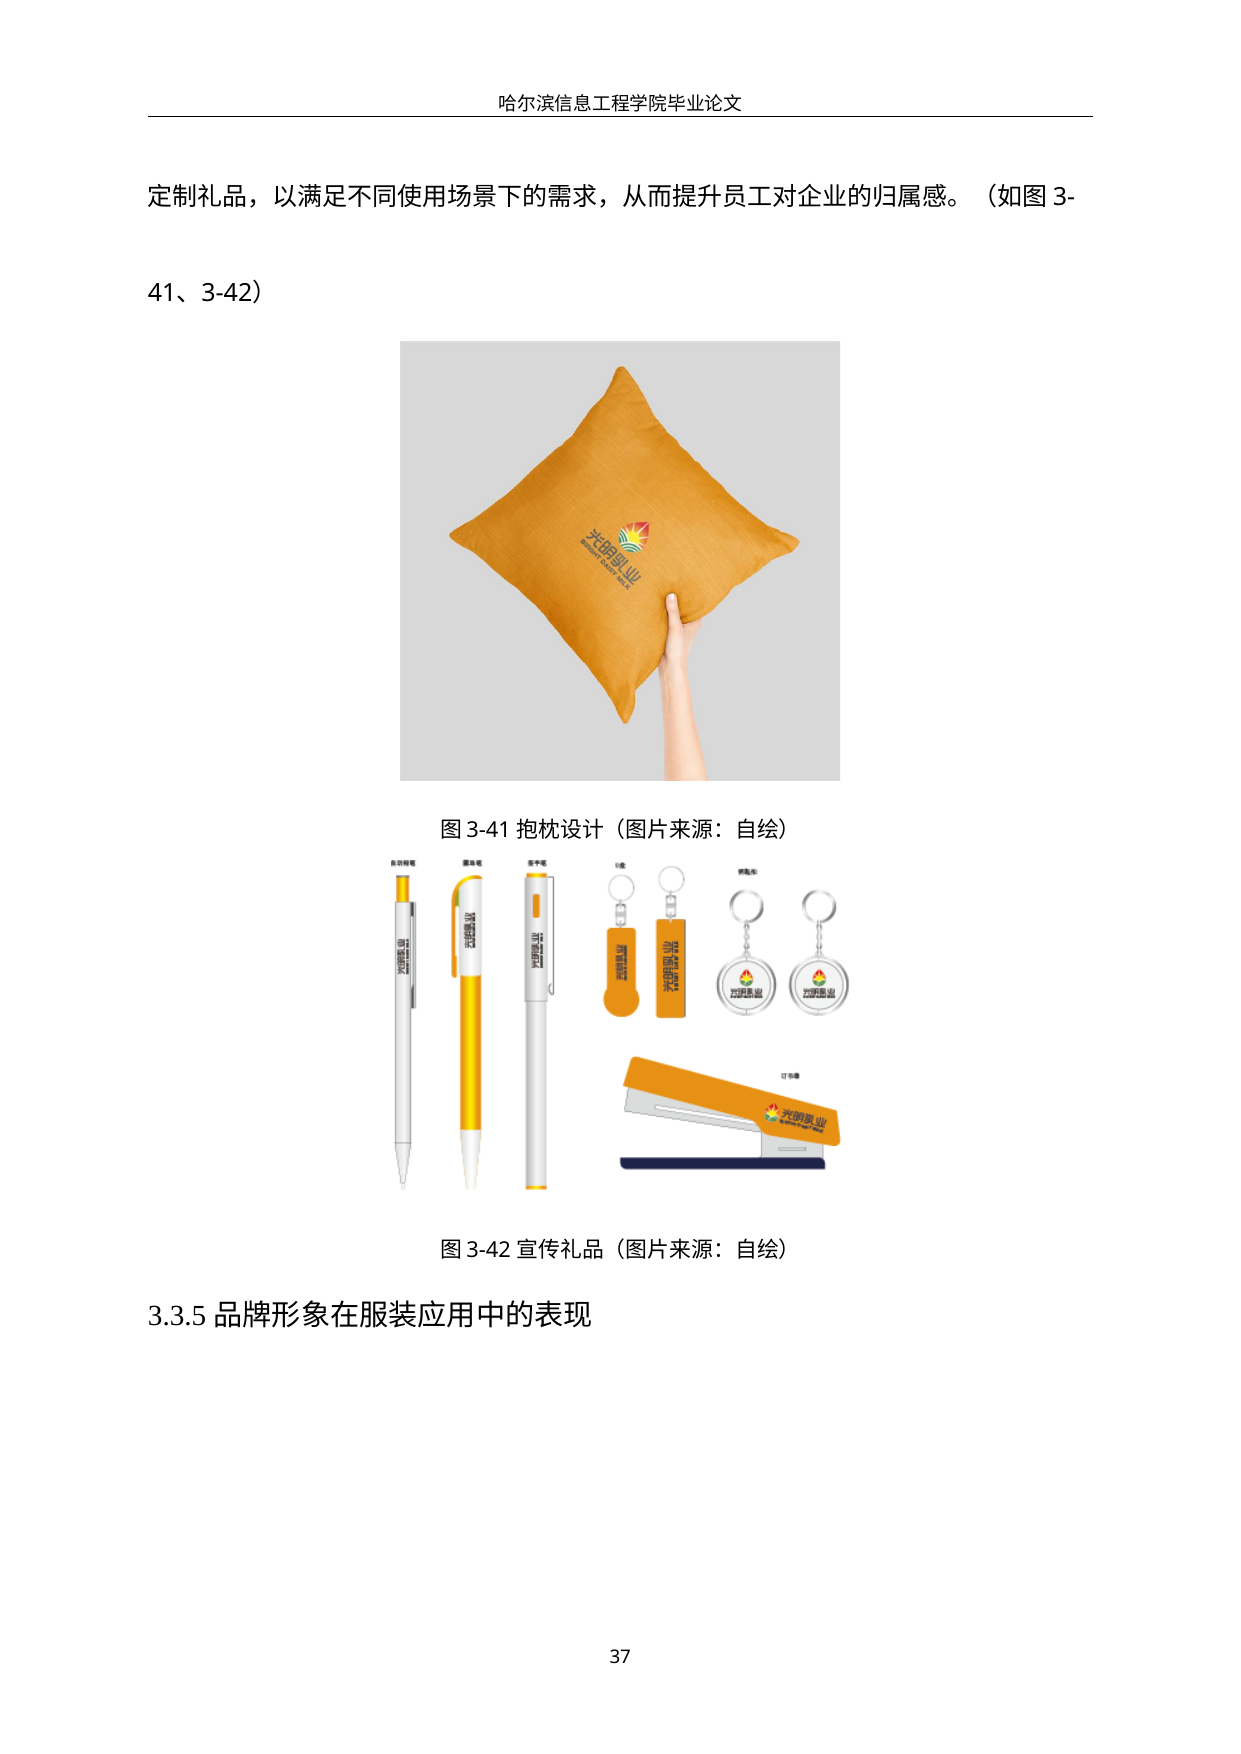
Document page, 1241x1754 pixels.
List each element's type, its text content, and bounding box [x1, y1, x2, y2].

picture [400, 341, 841, 781]
text 图3-42 宣传礼品（图片来源：自绘） [148, 1232, 1093, 1264]
text 3.3.5 品牌形象在服装应用中的表现 [148, 1280, 1093, 1345]
picture [390, 859, 850, 1190]
text 图3-41 抱枕设计（图片来源：自绘） [148, 811, 1093, 844]
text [148, 162, 1093, 324]
